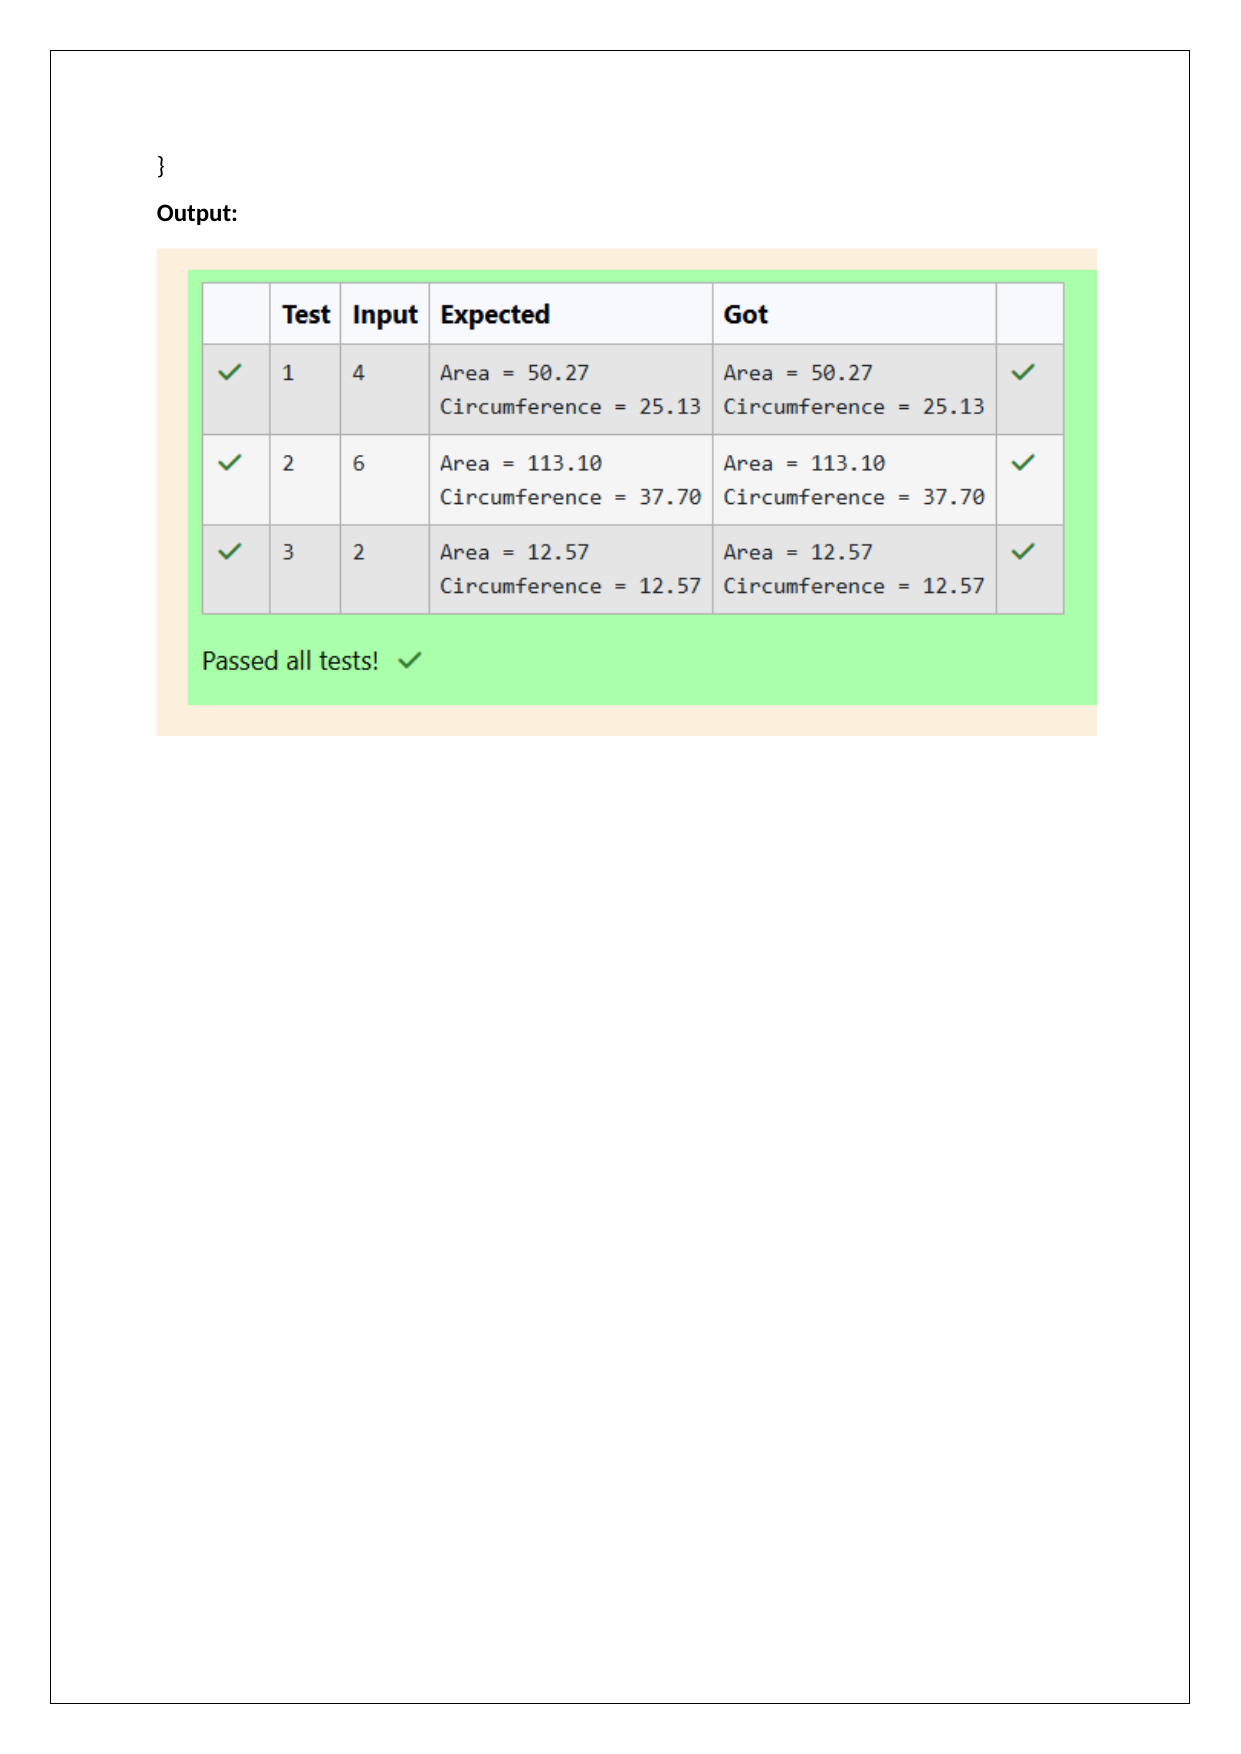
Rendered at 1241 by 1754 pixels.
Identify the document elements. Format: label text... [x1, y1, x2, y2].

picture [156, 244, 1097, 736]
text } [157, 150, 1090, 181]
text Output: [157, 197, 1090, 228]
